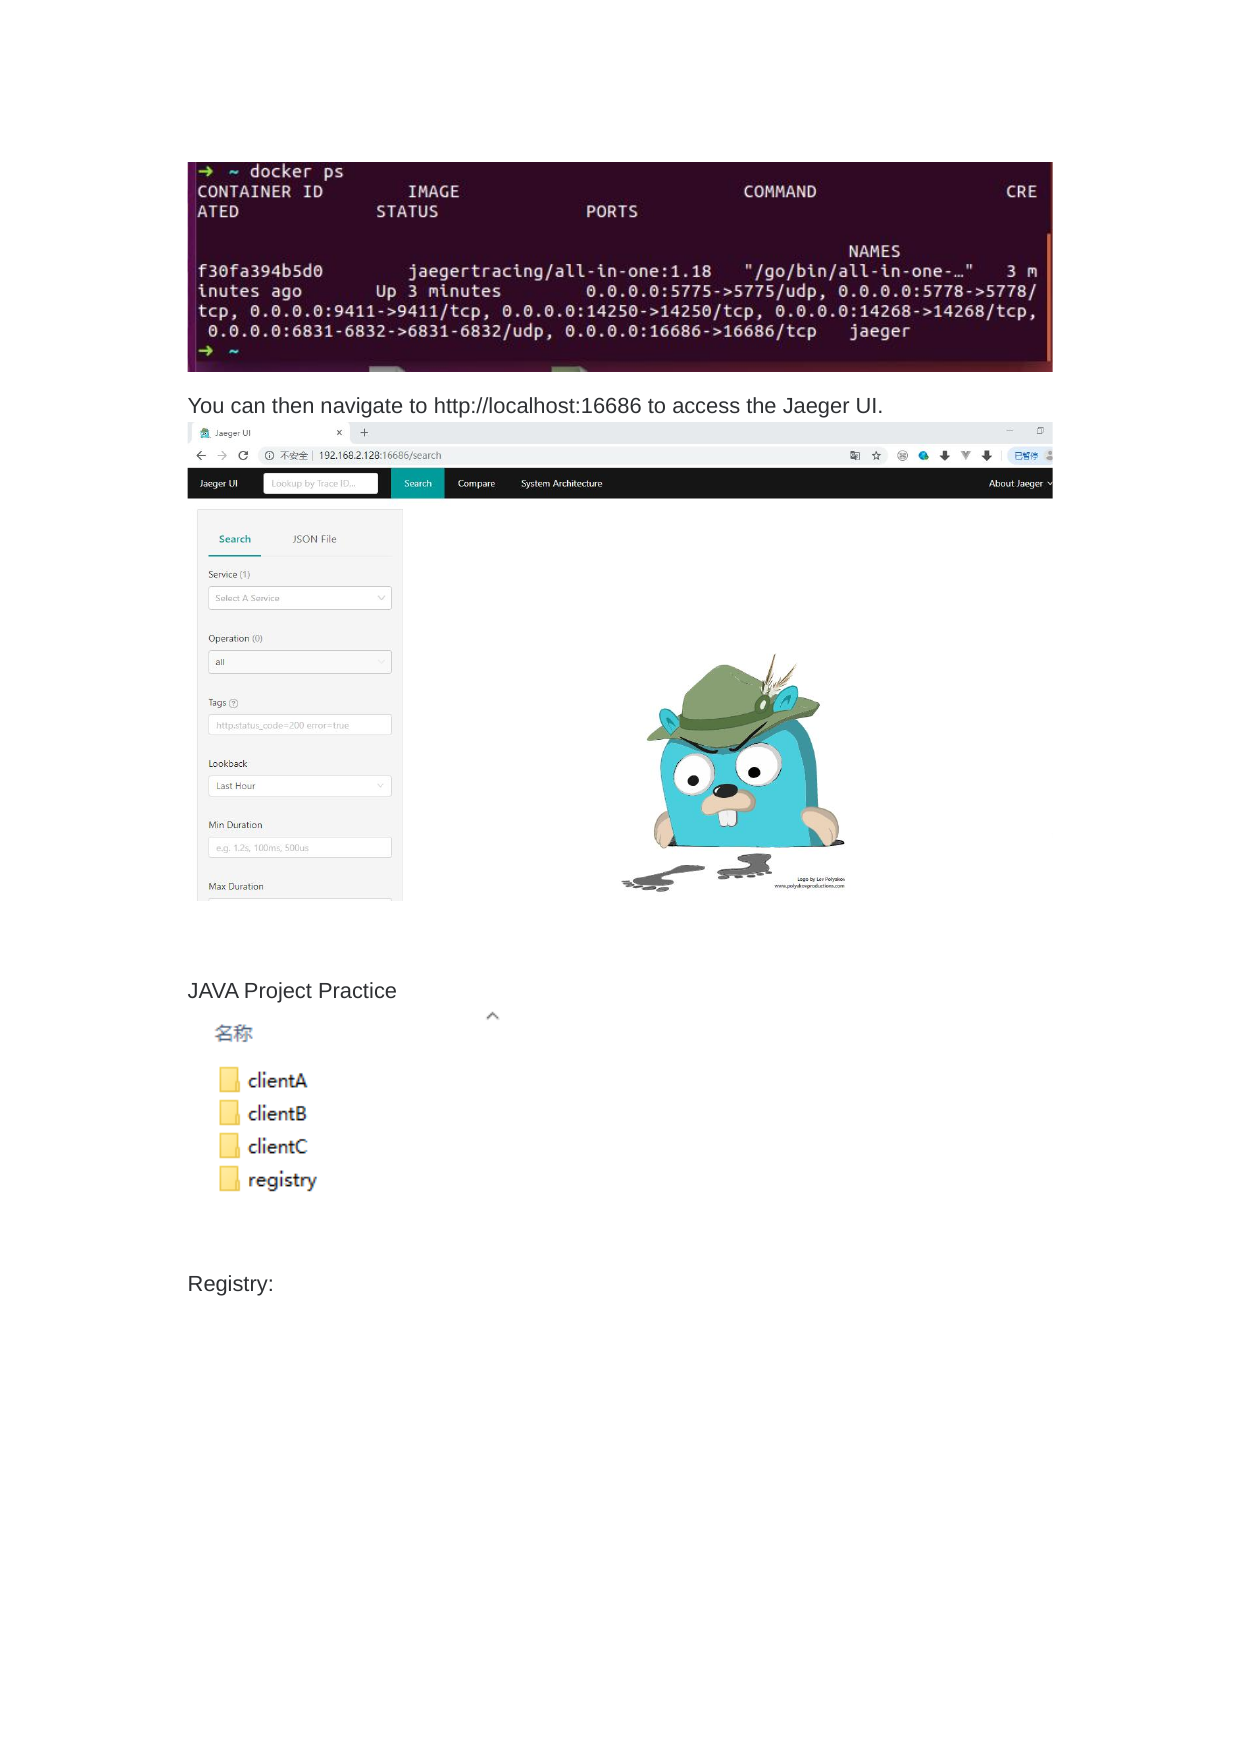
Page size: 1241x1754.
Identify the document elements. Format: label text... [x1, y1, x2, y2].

text Registry: [187, 1267, 1053, 1299]
picture [187, 422, 1053, 901]
text You can then navigate to http://localhost:16686 to access the Jaeger UI. [187, 372, 1053, 422]
picture [187, 1007, 758, 1218]
picture [187, 162, 1053, 372]
text JAVA Project Practice [187, 974, 1053, 1007]
